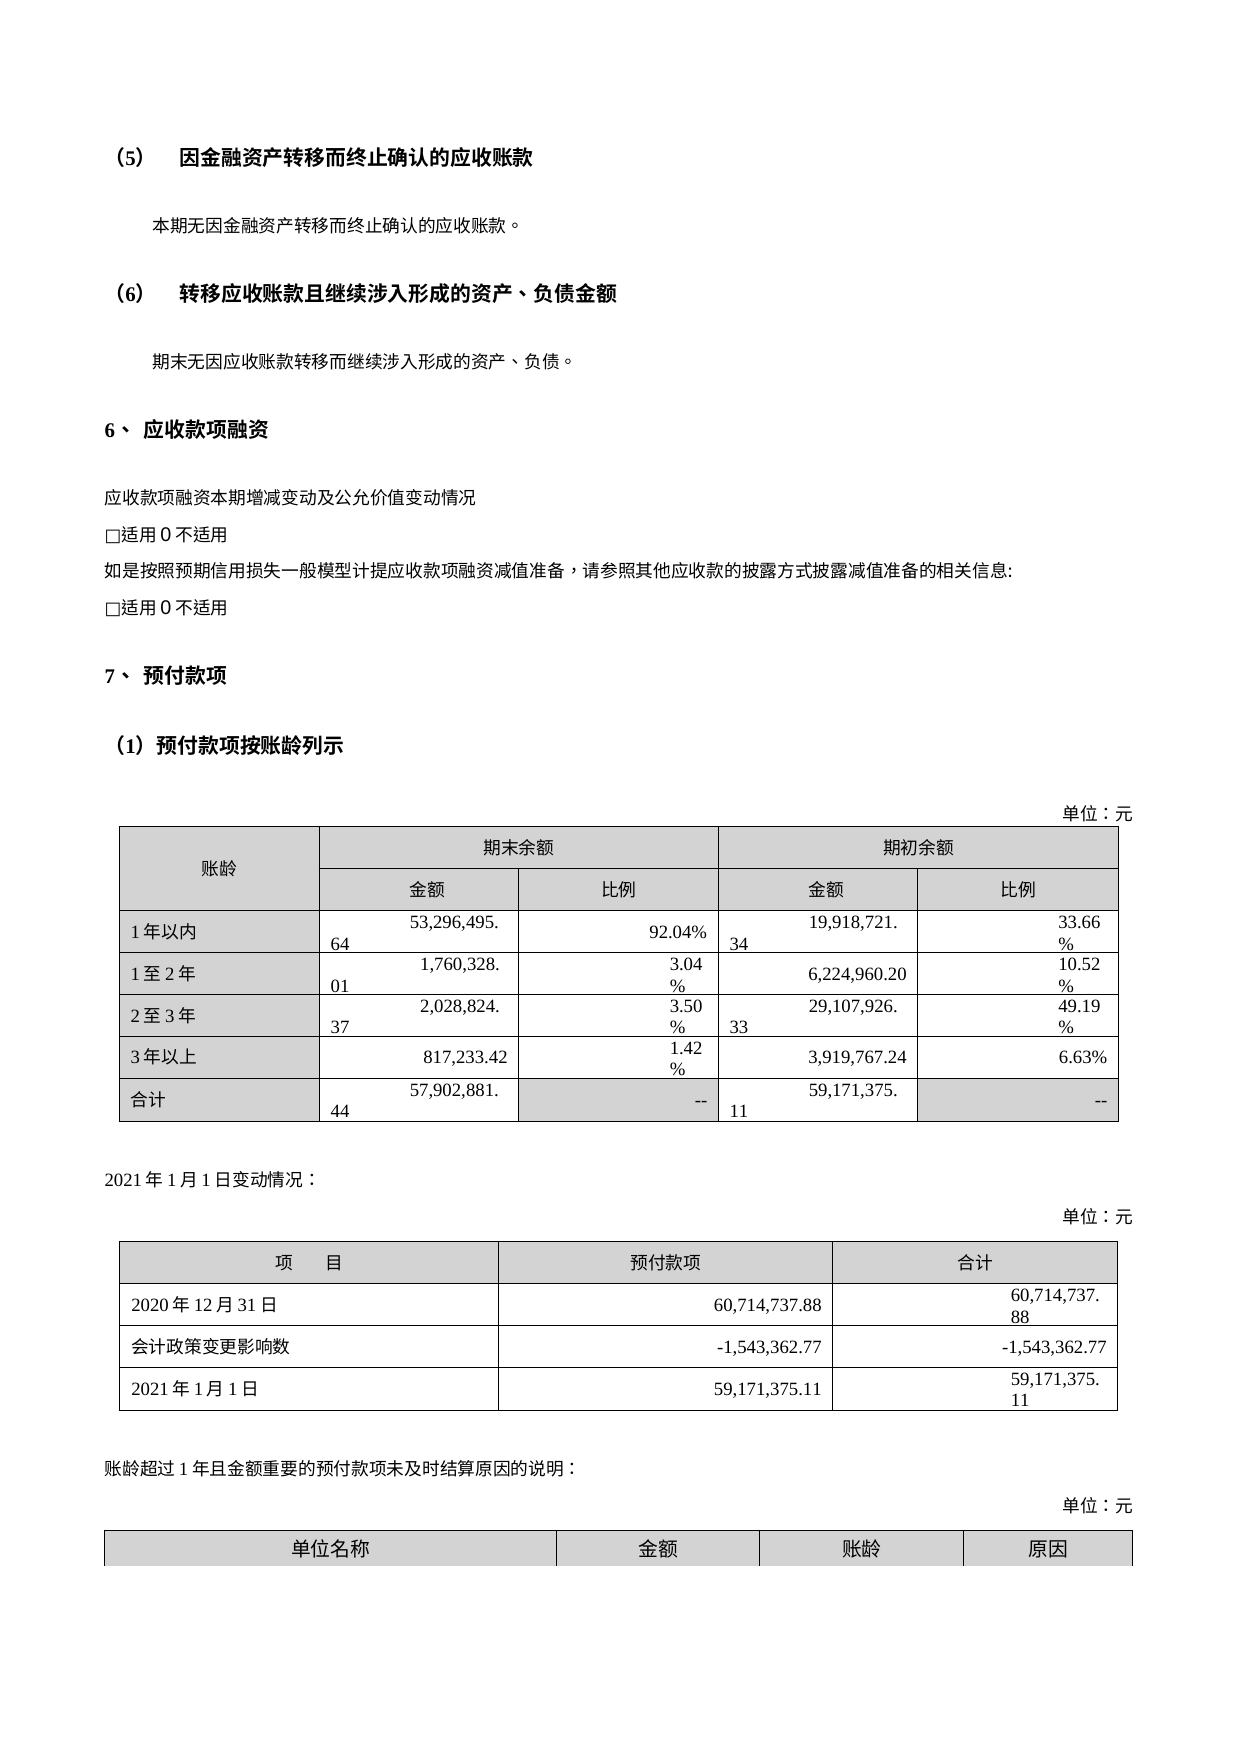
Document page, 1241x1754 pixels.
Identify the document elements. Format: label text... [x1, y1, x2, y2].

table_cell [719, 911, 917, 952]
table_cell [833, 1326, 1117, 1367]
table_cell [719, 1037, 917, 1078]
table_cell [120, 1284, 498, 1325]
text □适用0不适用 [104, 596, 1133, 620]
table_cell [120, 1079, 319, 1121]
text □适用0不适用 [104, 522, 1133, 546]
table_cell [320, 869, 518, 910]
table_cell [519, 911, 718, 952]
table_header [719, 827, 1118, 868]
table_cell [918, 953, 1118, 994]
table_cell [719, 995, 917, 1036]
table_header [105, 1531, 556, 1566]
text 单位：元 [104, 1204, 1133, 1228]
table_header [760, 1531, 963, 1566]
text 单位：元 [104, 802, 1133, 826]
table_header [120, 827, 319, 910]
text 单位：元 [104, 1493, 1133, 1517]
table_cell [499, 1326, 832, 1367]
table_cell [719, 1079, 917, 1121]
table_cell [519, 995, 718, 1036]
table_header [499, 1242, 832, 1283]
subtitle （6） 转移应收账款且继续涉入形成的资产、负债金额 [104, 279, 1133, 308]
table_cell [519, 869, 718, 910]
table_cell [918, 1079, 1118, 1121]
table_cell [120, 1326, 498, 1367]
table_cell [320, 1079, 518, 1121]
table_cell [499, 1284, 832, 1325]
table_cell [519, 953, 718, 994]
text 2021年1月1日变动情况： [104, 1167, 1133, 1192]
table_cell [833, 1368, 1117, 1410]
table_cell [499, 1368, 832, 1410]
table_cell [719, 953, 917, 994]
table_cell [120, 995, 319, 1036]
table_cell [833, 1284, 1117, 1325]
text 本期无因金融资产转移而终止确认的应收账款。 [104, 214, 1133, 238]
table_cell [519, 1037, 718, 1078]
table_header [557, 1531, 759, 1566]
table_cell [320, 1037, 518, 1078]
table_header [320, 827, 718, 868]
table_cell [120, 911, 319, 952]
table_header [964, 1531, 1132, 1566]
text 应收款项融资本期增减变动及公允价值变动情况 [104, 486, 1133, 510]
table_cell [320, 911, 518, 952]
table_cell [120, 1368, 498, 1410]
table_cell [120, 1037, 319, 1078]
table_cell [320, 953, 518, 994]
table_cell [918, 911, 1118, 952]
text 账龄超过1年且金额重要的预付款项未及时结算原因的说明： [104, 1457, 1133, 1481]
subtitle 6、 应收款项融资 [104, 415, 1133, 444]
subtitle （1）预付款项按账龄列示 [104, 731, 1133, 760]
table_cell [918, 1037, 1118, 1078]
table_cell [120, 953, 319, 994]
text 期末无因应收账款转移而继续涉入形成的资产、负债。 [104, 349, 1133, 374]
subtitle （5） 因金融资产转移而终止确认的应收账款 [104, 143, 1133, 172]
text 如是按照预期信用损失一般模型计提应收款项融资减值准备，请参照其他应收款的披露方式披露减值准备的相关信息: [104, 559, 1133, 583]
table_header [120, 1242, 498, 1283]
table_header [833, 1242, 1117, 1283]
subtitle 7、 预付款项 [104, 661, 1133, 690]
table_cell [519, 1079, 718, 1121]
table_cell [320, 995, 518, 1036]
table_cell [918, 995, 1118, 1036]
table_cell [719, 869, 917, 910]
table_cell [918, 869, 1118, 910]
